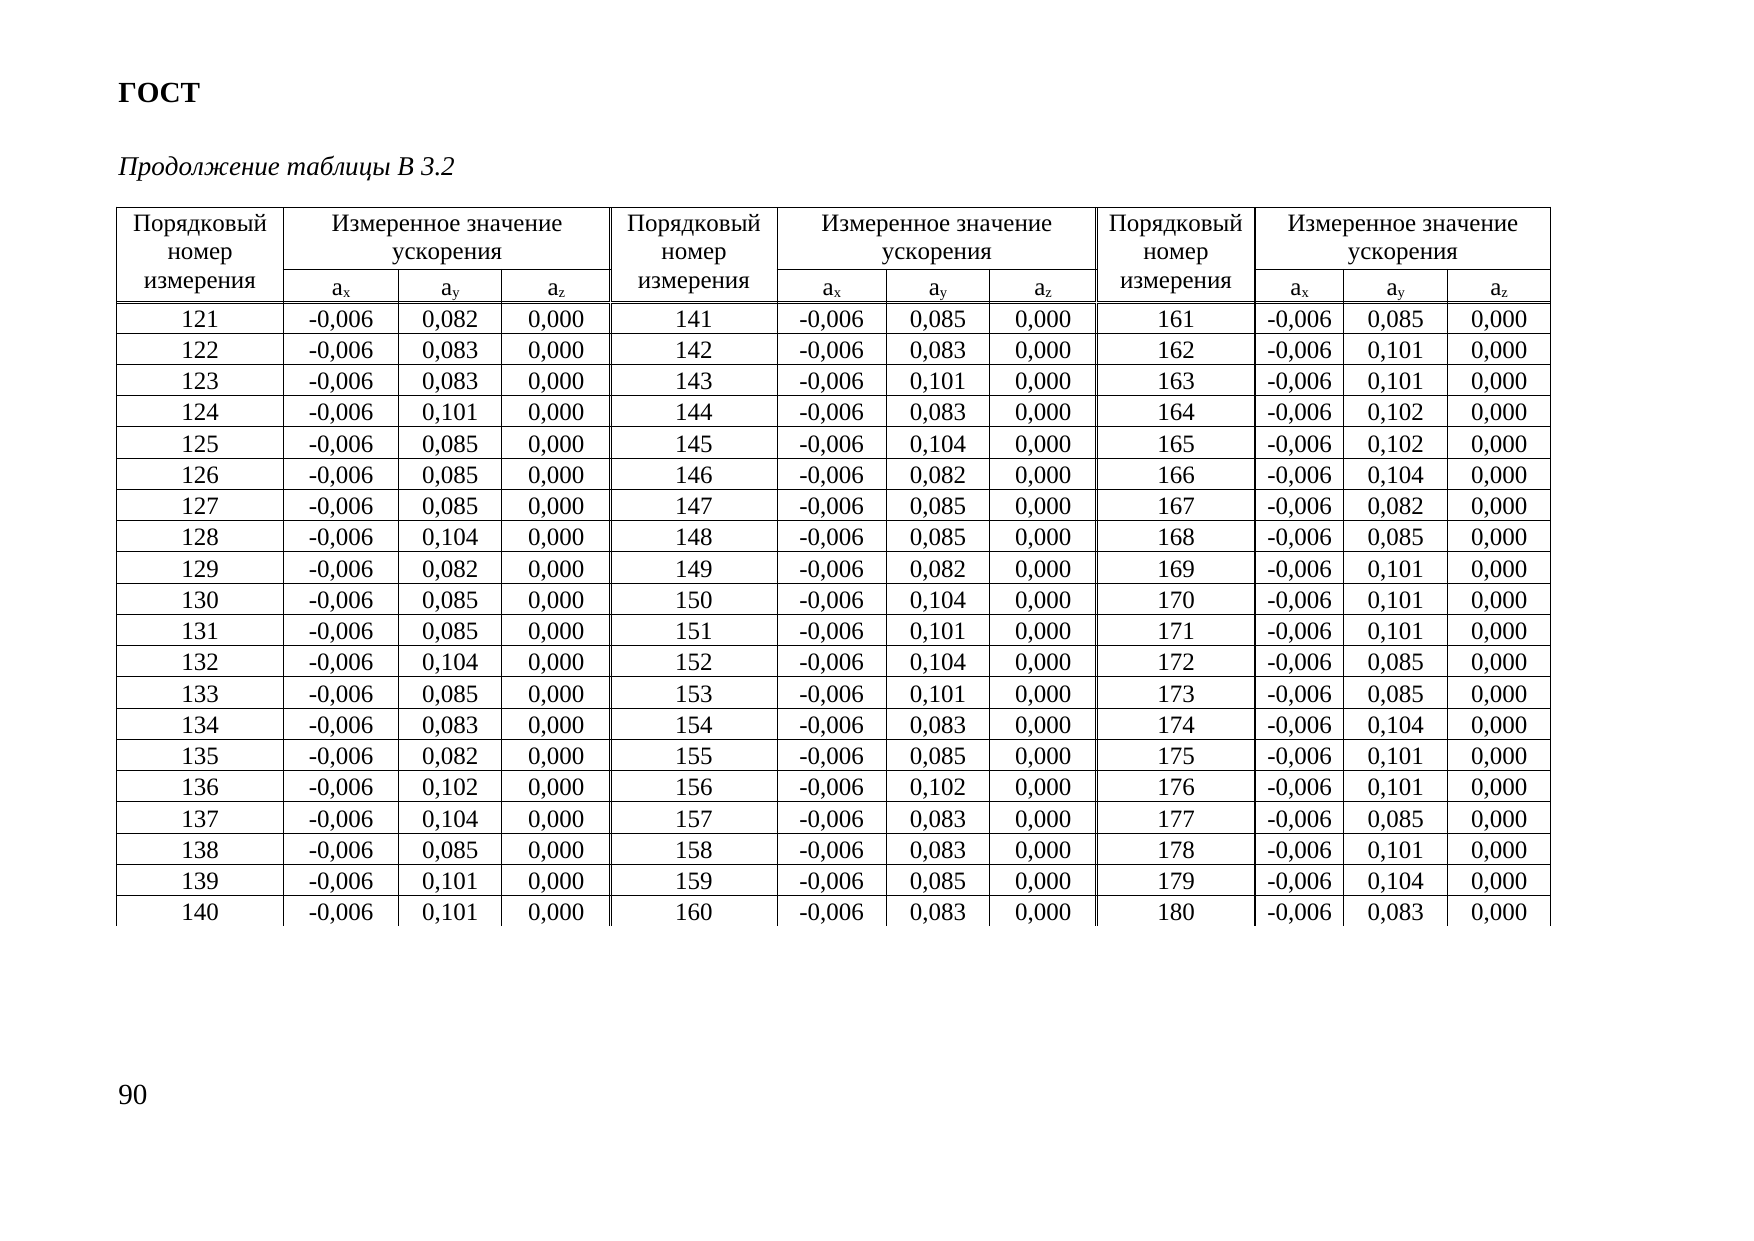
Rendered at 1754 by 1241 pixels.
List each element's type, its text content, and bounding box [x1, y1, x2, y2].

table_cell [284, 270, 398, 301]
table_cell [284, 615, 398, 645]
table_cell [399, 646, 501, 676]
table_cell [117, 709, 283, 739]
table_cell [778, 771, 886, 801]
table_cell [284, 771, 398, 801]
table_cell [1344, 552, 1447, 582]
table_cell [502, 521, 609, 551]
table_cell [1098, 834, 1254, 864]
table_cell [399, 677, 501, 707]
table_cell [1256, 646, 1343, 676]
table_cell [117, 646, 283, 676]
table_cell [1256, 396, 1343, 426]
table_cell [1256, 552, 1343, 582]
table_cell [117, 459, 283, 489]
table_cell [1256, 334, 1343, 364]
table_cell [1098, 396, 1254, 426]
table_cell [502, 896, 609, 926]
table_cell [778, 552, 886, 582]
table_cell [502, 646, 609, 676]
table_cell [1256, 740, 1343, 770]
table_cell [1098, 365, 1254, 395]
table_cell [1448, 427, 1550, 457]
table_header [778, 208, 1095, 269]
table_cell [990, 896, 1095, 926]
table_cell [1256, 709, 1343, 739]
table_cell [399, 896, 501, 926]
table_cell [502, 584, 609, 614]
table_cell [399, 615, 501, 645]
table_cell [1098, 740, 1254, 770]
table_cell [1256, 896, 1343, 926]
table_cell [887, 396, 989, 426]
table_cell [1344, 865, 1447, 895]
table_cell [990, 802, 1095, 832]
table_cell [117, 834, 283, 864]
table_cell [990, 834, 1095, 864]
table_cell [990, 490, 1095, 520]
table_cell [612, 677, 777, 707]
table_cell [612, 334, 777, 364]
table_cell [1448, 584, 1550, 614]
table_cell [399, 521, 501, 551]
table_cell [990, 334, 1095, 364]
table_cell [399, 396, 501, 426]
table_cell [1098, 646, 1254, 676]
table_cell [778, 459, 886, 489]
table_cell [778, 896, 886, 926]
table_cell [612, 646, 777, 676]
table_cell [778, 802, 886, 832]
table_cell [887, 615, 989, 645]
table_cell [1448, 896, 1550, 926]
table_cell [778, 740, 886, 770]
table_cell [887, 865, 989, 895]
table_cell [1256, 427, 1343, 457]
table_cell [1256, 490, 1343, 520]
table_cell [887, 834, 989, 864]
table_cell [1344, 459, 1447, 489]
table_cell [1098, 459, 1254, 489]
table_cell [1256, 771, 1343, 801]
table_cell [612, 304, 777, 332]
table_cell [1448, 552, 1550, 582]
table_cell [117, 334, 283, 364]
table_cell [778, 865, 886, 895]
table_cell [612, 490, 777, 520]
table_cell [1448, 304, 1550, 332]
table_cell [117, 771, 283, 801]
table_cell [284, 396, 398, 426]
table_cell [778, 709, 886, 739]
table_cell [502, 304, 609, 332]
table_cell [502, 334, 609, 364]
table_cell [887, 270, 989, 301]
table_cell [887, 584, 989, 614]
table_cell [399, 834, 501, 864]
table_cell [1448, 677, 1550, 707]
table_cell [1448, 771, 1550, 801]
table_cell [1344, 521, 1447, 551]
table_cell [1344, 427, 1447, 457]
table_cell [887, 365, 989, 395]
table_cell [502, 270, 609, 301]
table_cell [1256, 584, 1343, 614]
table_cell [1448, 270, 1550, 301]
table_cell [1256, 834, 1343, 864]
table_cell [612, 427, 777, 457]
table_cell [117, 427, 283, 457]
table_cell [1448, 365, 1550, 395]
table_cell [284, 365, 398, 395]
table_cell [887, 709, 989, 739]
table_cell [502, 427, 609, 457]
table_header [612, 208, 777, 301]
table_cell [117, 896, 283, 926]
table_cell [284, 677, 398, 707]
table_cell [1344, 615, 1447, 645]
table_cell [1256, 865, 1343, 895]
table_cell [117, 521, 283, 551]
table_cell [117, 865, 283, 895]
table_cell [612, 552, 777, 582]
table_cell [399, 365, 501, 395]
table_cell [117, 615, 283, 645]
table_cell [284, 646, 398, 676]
text Продолжение таблицы В 3.2 [118, 150, 1636, 181]
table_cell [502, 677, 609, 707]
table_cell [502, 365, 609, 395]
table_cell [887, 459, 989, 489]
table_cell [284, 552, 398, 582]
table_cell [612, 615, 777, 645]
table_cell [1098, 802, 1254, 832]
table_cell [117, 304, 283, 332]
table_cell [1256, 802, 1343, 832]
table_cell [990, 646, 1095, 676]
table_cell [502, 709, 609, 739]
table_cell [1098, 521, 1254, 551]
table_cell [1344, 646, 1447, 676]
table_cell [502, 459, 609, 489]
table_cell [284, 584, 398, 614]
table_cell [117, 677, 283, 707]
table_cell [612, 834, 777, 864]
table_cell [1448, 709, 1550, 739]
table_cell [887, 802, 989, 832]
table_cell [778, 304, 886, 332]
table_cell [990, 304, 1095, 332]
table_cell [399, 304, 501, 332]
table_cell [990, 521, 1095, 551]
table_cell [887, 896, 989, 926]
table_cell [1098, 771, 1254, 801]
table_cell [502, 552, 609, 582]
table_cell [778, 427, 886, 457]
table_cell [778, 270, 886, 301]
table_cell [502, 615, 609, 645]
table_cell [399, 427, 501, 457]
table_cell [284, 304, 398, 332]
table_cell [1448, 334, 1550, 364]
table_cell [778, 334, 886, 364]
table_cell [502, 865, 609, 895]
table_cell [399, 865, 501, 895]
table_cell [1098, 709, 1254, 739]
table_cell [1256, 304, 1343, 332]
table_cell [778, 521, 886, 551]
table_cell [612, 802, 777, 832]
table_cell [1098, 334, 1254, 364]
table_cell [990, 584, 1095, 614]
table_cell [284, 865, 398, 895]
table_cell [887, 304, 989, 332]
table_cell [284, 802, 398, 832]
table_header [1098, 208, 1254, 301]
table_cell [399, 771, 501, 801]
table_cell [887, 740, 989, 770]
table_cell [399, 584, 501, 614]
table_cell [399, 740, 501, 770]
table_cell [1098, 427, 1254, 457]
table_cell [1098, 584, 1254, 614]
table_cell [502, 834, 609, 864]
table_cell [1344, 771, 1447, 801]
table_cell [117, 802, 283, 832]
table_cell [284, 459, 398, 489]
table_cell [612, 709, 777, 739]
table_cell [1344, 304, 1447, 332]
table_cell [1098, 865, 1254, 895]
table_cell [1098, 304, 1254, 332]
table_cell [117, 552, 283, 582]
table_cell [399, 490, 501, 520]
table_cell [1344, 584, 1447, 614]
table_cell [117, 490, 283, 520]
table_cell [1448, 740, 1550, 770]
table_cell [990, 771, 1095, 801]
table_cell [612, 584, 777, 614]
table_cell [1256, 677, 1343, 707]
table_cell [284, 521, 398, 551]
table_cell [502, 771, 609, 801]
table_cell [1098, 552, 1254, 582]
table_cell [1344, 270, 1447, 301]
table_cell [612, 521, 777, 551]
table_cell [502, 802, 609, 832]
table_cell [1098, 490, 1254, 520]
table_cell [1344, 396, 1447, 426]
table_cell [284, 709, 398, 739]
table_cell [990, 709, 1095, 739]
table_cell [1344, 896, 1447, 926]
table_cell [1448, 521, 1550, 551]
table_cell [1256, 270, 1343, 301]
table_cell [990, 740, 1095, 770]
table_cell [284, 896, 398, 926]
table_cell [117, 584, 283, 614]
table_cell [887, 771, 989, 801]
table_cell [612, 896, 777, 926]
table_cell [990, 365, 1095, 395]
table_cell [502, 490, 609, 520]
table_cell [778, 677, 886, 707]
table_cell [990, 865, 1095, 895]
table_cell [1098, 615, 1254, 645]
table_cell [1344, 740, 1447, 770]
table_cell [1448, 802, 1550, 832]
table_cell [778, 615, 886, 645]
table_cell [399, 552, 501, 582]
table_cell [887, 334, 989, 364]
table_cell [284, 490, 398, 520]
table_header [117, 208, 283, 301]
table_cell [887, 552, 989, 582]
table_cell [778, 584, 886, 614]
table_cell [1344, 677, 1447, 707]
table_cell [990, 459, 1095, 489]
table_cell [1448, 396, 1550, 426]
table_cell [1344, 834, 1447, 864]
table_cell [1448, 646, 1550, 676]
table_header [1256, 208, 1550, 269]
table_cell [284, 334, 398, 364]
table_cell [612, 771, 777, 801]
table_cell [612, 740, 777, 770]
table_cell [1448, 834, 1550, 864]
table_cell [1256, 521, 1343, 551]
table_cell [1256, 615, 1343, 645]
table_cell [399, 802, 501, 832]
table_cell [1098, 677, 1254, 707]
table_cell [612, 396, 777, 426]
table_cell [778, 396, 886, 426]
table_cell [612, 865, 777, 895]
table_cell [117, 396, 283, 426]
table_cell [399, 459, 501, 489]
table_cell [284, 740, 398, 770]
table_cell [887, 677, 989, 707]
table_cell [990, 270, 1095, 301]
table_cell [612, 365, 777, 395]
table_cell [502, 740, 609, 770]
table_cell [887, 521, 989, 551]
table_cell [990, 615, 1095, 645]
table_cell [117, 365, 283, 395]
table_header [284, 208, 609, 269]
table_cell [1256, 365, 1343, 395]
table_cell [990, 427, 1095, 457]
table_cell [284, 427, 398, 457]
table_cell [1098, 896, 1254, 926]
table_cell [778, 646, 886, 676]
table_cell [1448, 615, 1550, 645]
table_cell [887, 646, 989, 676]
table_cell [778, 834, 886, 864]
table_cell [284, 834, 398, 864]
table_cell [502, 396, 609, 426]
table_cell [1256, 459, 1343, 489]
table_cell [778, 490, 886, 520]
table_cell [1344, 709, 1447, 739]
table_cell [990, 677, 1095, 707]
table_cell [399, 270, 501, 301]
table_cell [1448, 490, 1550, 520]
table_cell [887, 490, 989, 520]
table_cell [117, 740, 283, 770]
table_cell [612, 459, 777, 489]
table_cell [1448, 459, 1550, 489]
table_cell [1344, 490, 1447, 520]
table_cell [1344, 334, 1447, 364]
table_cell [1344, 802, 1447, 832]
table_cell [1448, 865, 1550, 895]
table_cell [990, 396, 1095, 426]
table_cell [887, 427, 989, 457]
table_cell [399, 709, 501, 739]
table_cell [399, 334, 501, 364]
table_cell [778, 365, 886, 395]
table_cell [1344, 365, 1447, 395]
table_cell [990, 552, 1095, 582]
